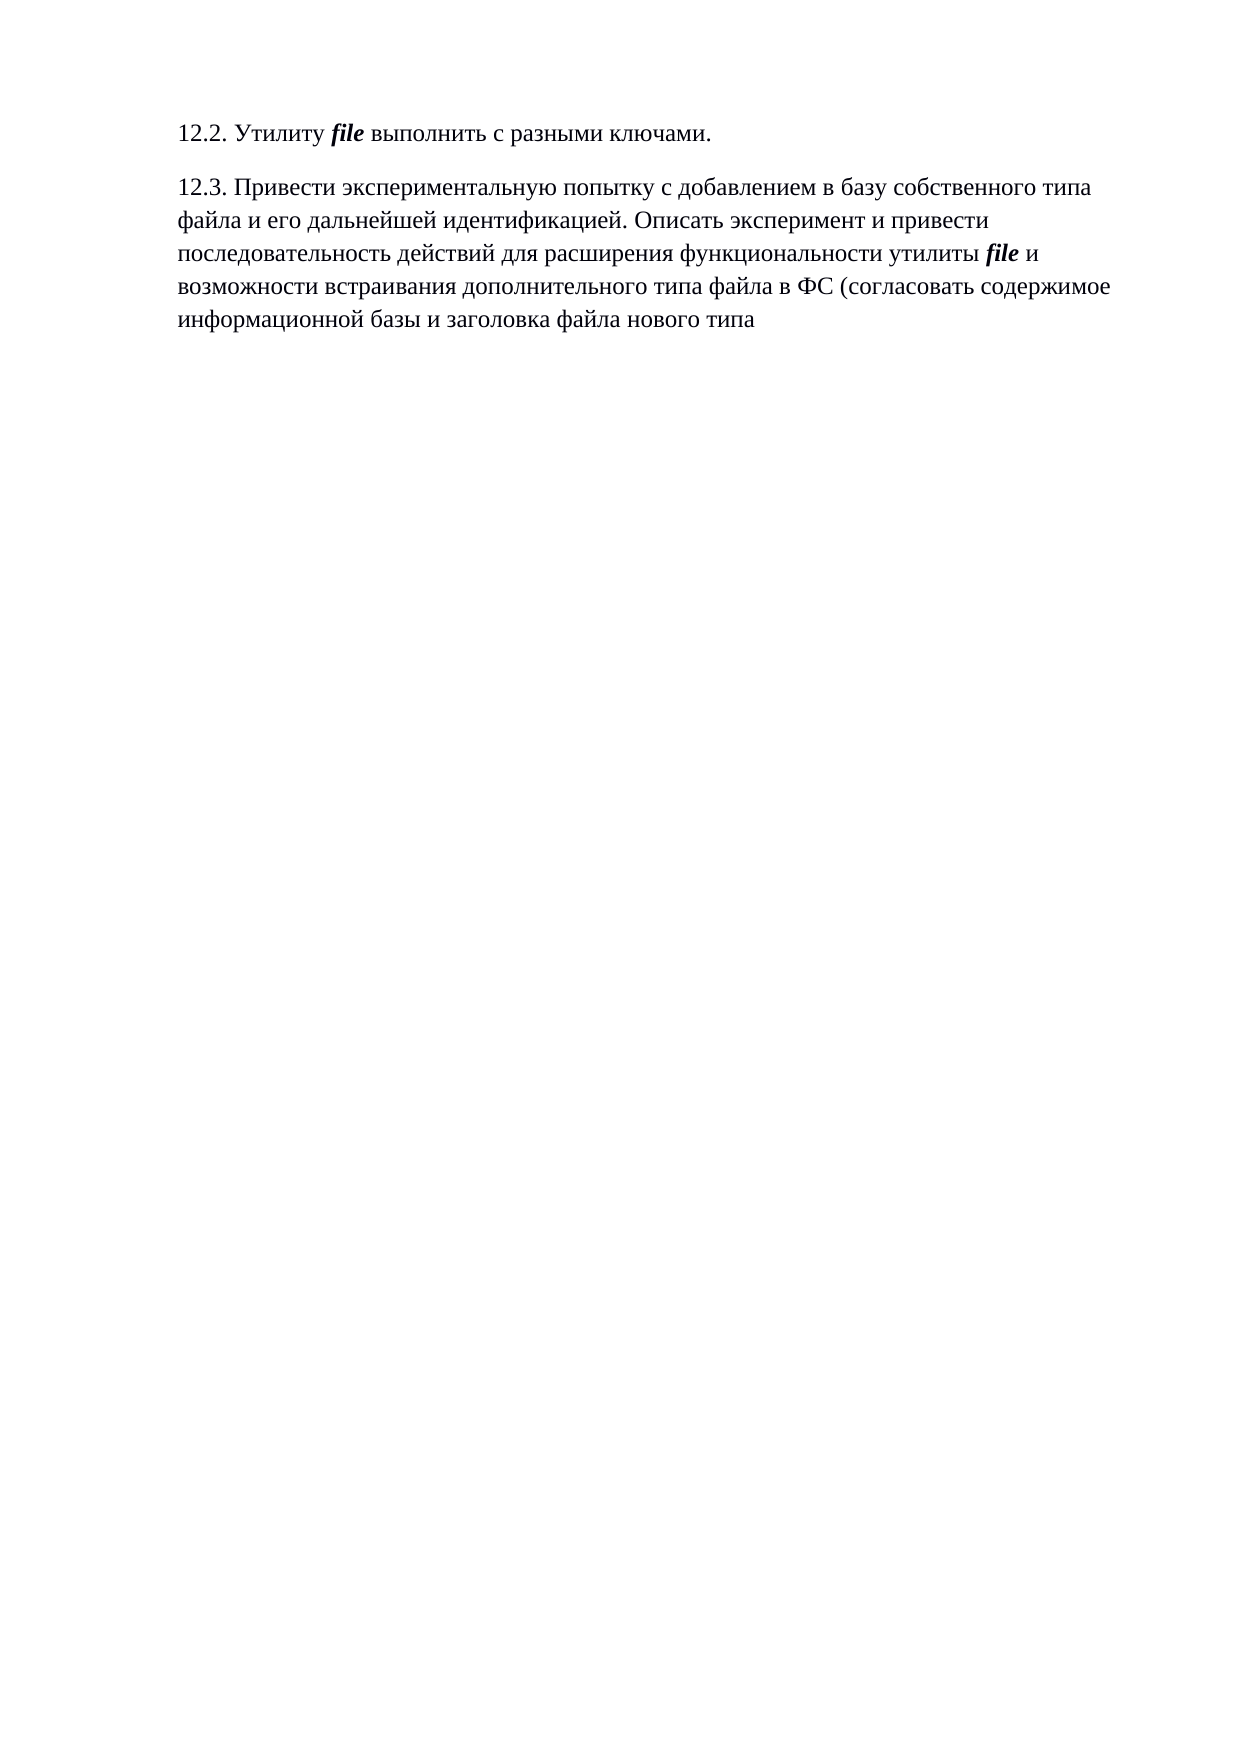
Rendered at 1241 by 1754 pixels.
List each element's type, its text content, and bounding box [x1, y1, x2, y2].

text 12.3. Привести экспериментальную попытку с добавлением в базу собственного типа файла и его дальнейшей идентификацией. Описать эксперимент и привести последовательность действий для расширения функциональности утилиты file и возможности встраивания дополнительного типа файла в ФС (согласовать содержимое информационной базы и заголовка файла нового типа [177, 172, 1152, 333]
text 12.2. Утилиту file выполнить с разными ключами. [177, 118, 1152, 147]
